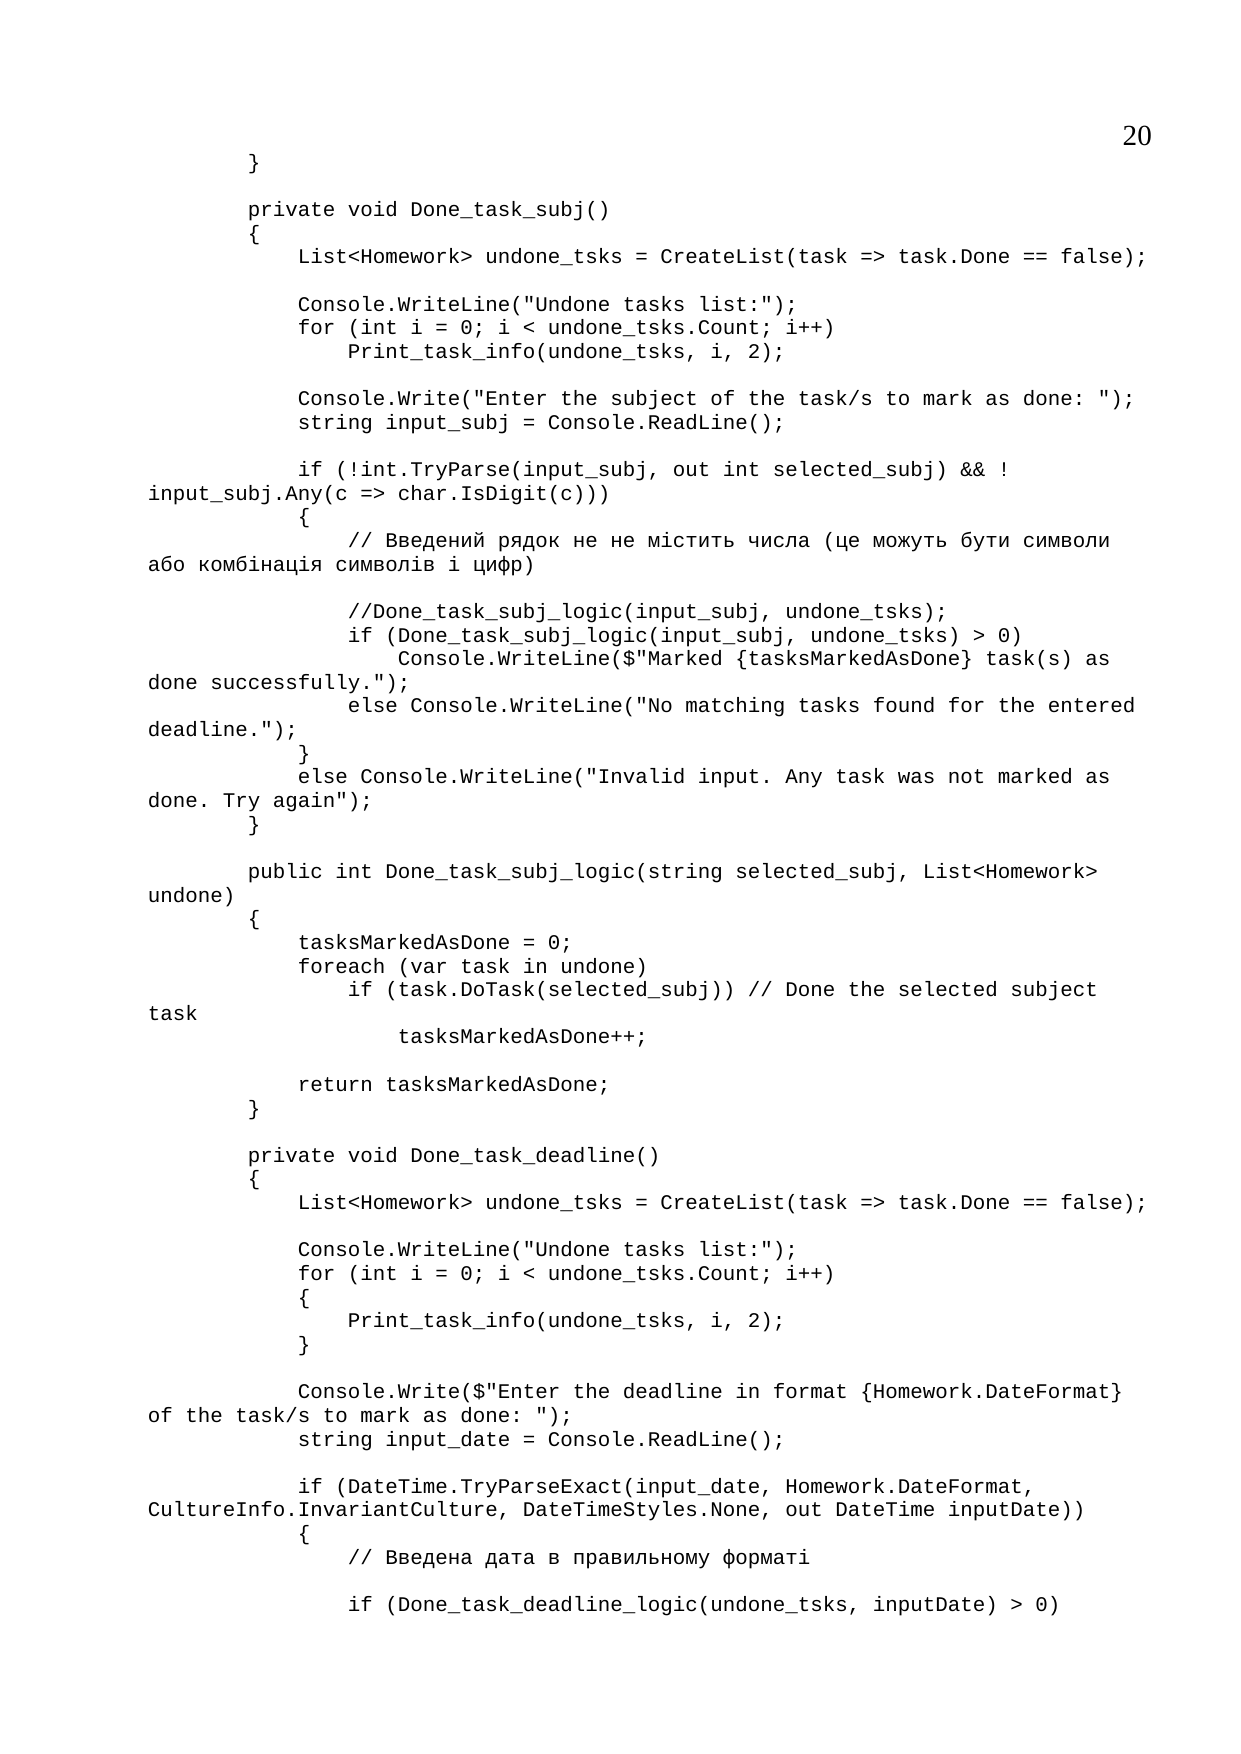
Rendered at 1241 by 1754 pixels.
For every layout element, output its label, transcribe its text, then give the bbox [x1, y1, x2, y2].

text if (Done_task_subj_logic(input_subj, undone_tsks) > 0) [148, 624, 1152, 648]
text Print_task_info(undone_tsks, i, 2); [148, 1310, 1152, 1334]
text { [148, 908, 1152, 932]
text } [148, 743, 1152, 766]
text if (!int.TryParse(input_subj, out int selected_subj) && !input_subj.Any(c => char.IsDigit(c))) [148, 459, 1152, 506]
text Console.WriteLine("Undone tasks list:"); [148, 1239, 1152, 1263]
text for (int i = 0; i < undone_tsks.Count; i++) [148, 1263, 1152, 1287]
text else Console.WriteLine("No matching tasks found for the entered deadline."); [148, 696, 1152, 743]
text Console.WriteLine("Undone tasks list:"); [148, 293, 1152, 317]
text // Введена дата в правильному форматі [148, 1547, 1152, 1570]
text } [148, 1097, 1152, 1121]
text private void Done_task_subj() [148, 199, 1152, 223]
text return tasksMarkedAsDone; [148, 1074, 1152, 1097]
text { [148, 506, 1152, 530]
text if (Done_task_deadline_logic(undone_tsks, inputDate) > 0) [148, 1594, 1152, 1618]
text List<Homework> undone_tsks = CreateList(task => task.Done == false); [148, 1192, 1152, 1216]
text { [148, 1523, 1152, 1547]
text private void Done_task_deadline() [148, 1145, 1152, 1168]
text Console.Write("Enter the subject of the task/s to mark as done: "); [148, 388, 1152, 412]
text string input_subj = Console.ReadLine(); [148, 412, 1152, 435]
text if (DateTime.TryParseExact(input_date, Homework.DateFormat, CultureInfo.InvariantCulture, DateTimeStyles.None, out DateTime inputDate)) [148, 1476, 1152, 1523]
text public int Done_task_subj_logic(string selected_subj, List<Homework> undone) [148, 861, 1152, 908]
text } [148, 1334, 1152, 1358]
text List<Homework> undone_tsks = CreateList(task => task.Done == false); [148, 246, 1152, 270]
text } [148, 152, 1152, 175]
text tasksMarkedAsDone = 0; [148, 932, 1152, 956]
text Print_task_info(undone_tsks, i, 2); [148, 341, 1152, 364]
text { [148, 223, 1152, 246]
text Console.WriteLine($"Marked {tasksMarkedAsDone} task(s) as done successfully."); [148, 648, 1152, 696]
text } [148, 814, 1152, 837]
text { [148, 1168, 1152, 1192]
text Console.Write($"Enter the deadline in format {Homework.DateFormat} of the task/s to mark as done: "); [148, 1381, 1152, 1428]
text for (int i = 0; i < undone_tsks.Count; i++) [148, 317, 1152, 341]
text // Введений рядок не не містить числа (це можуть бути символи або комбінація символів і цифр) [148, 530, 1152, 577]
text if (task.DoTask(selected_subj)) // Done the selected subject task [148, 979, 1152, 1027]
text foreach (var task in undone) [148, 956, 1152, 979]
text else Console.WriteLine("Invalid input. Any task was not marked as done. Try again"); [148, 766, 1152, 814]
text string input_date = Console.ReadLine(); [148, 1428, 1152, 1452]
text //Done_task_subj_logic(input_subj, undone_tsks); [148, 601, 1152, 624]
text tasksMarkedAsDone++; [148, 1027, 1152, 1050]
text { [148, 1287, 1152, 1310]
